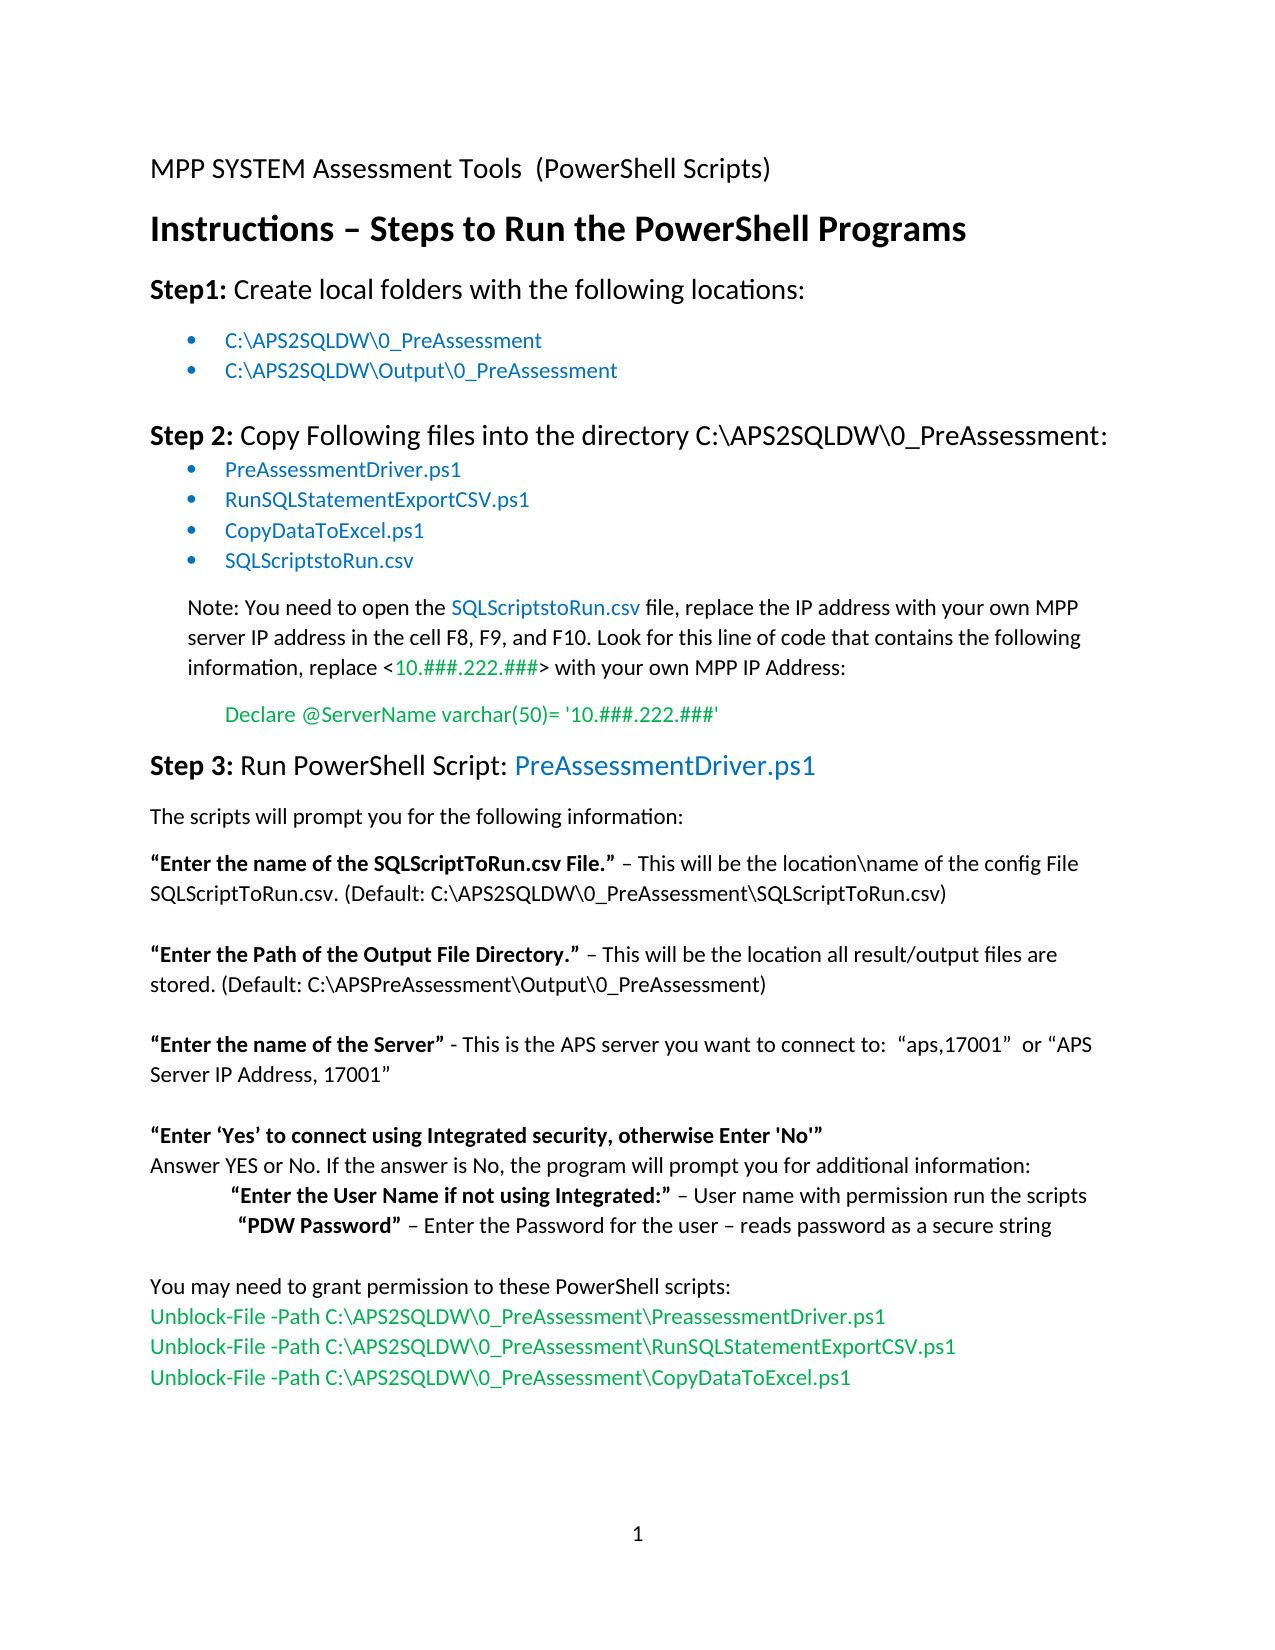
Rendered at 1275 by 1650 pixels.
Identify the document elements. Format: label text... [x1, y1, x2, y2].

text Instructions – Steps to Run the PowerShell Programs [150, 205, 1125, 251]
list PreAssessmentDriver.ps1 [187, 455, 1125, 483]
text “PDW Password” – Enter the Password for the user – reads password as a secure string [150, 1212, 1125, 1239]
text Step 2: Copy Following files into the directory C:\APS2SQLDW\0_PreAssessment: [150, 417, 1125, 453]
text Declare @ServerName varchar(50)= '10.###.222.###' [187, 700, 1125, 728]
list SQLScriptstoRun.csv [187, 546, 1125, 574]
text MPP SYSTEM Assessment Tools (PowerShell Scripts) [150, 150, 1125, 186]
list C:\APS2SQLDW\Output\0_PreAssessment [187, 357, 1125, 384]
text Unblock-File -Path C:\APS2SQLDW\0_PreAssessment\CopyDataToExcel.ps1 [150, 1363, 1125, 1391]
text “Enter the User Name if not using Integrated:” – User name with permission run the scripts [150, 1181, 1125, 1209]
text You may need to grant permission to these PowerShell scripts: [150, 1272, 1125, 1300]
list C:\APS2SQLDW\0_PreAssessment [187, 326, 1125, 354]
text “Enter the name of the Server” - This is the APS server you want to connect to: “aps,17001” or “APS Server IP Address, 17001” [150, 1030, 1125, 1088]
text Answer YES or No. If the answer is No, the program will prompt you for additional information: [150, 1151, 1125, 1179]
text Unblock-File -Path C:\APS2SQLDW\0_PreAssessment\RunSQLStatementExportCSV.ps1 [150, 1332, 1125, 1360]
text The scripts will prompt you for the following information: [150, 802, 1125, 830]
text Step1: Create local folders with the following locations: [150, 271, 1125, 307]
text Note: You need to open the SQLScriptstoRun.csv file, replace the IP address with your own MPP server IP address in the cell F8, F9, and F10. Look for this line of code that contains the following information, replace <10.###.222.###> with your own MPP IP Address: [187, 593, 1125, 681]
text “Enter ‘Yes’ to connect using Integrated security, otherwise Enter 'No'” [150, 1121, 1125, 1149]
text Step 3: Run PowerShell Script: PreAssessmentDriver.ps1 [150, 747, 1125, 783]
text “Enter the name of the SQLScriptToRun.csv File.” – This will be the location\name of the config File SQLScriptToRun.csv. (Default: C:\APS2SQLDW\0_PreAssessment\SQLScriptToRun.csv) [150, 849, 1125, 907]
text “Enter the Path of the Output File Directory.” – This will be the location all result/output files are stored. (Default: C:\APSPreAssessment\Output\0_PreAssessment) [150, 940, 1125, 998]
text Unblock-File -Path C:\APS2SQLDW\0_PreAssessment\PreassessmentDriver.ps1 [150, 1302, 1125, 1330]
list RunSQLStatementExportCSV.ps1 [187, 486, 1125, 514]
list CopyDataToExcel.ps1 [187, 516, 1125, 544]
